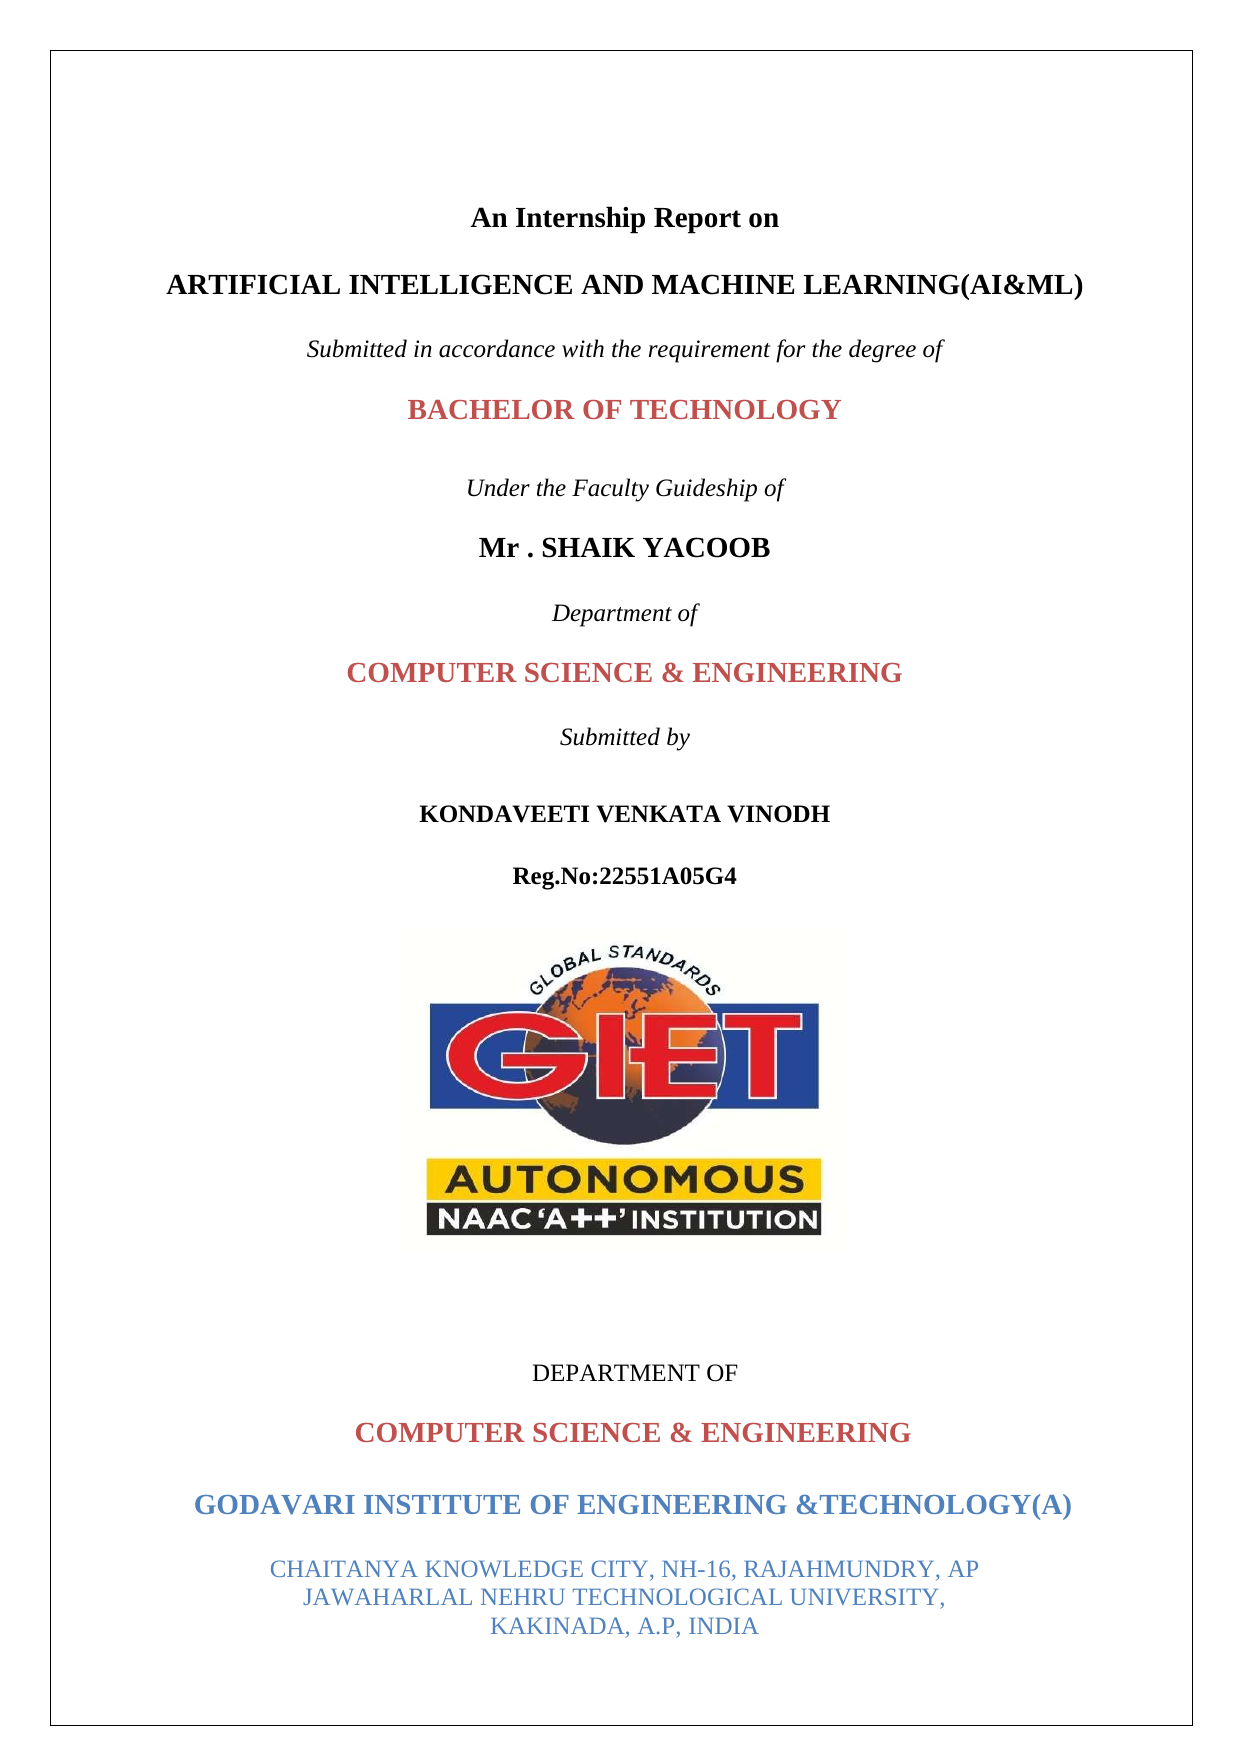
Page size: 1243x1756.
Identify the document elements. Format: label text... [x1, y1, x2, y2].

text DEPARTMENT OF [165, 1358, 1105, 1387]
text BACHELOR OF TECHNOLOGY [165, 392, 1084, 425]
text Submitted in accordance with the requirement for the degree of [164, 334, 1084, 363]
subtitle KONDAVEETI VENKATA VINODH Reg.No:22551A05G4 [396, 799, 854, 890]
text CHAITANYA KNOWLEDGE CITY, NH-16, RAJAHMUNDRY, AP [164, 1558, 1084, 1582]
picture [398, 928, 849, 1252]
text Submitted by [165, 722, 1084, 751]
subtitle An Internship Report on [165, 200, 1084, 233]
text COMPUTER SCIENCE & ENGINEERING [164, 655, 1084, 689]
text JAWAHARLAL NEHRU TECHNOLOGICAL UNIVERSITY, KAKINADA, A.P, INDIA [302, 1582, 946, 1640]
subtitle COMPUTER SCIENCE & ENGINEERING GODAVARI INSTITUTE OF ENGINEERING &TECHNOLOGY(A) [193, 1416, 1073, 1521]
text Department of [164, 598, 1084, 627]
subtitle Mr . SHAIK YACOOB [165, 531, 1084, 564]
text Under the Faculty Guideship of [164, 473, 1084, 502]
text ARTIFICIAL INTELLIGENCE AND MACHINE LEARNING(AI&ML) [165, 267, 1084, 301]
